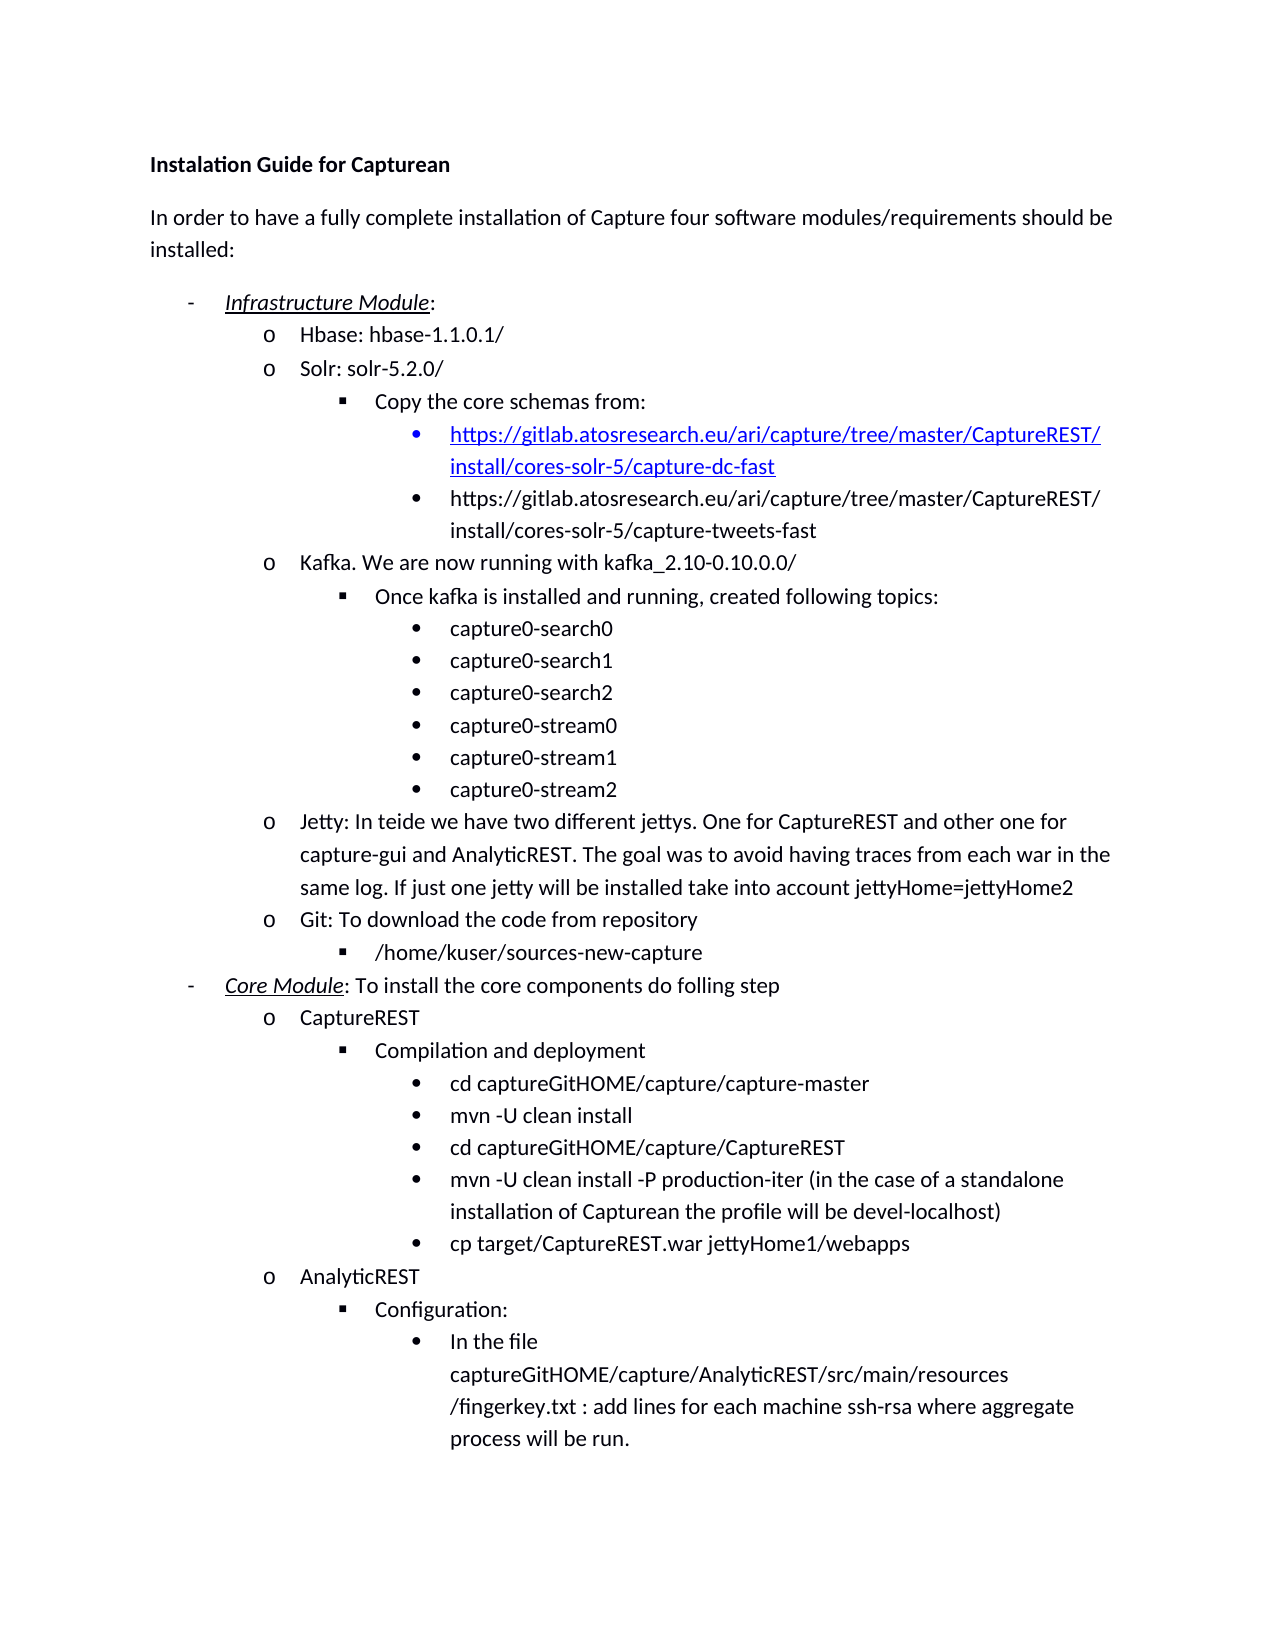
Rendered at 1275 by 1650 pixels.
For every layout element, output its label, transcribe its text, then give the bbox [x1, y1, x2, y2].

list In the file captureGitHOME/capture/AnalyticREST/src/main/resources/fingerkey.txt : add lines for each machine ssh-rsa where aggregate process will be run. [412, 1327, 1125, 1452]
list mvn -U clean install -P production-iter (in the case of a standalone installation of Capturean the profile will be devel-localhost) [412, 1165, 1125, 1225]
list CaptureREST [262, 1003, 1125, 1032]
list capture0-stream2 [412, 775, 1125, 803]
list Hbase: hbase-1.1.0.1/ [262, 320, 1125, 349]
list Configuration: [337, 1295, 1125, 1323]
list cp target/CaptureREST.war jettyHome1/webapps [412, 1229, 1125, 1258]
text In order to have a fully complete installation of Capture four software modules/requirements should be installed: [150, 203, 1125, 263]
list Kafka. We are now running with kafka_2.10-0.10.0.0/ [262, 548, 1125, 578]
list capture0-stream0 [412, 711, 1125, 739]
list Jetty: In teide we have two different jettys. One for CaptureREST and other one for capture-gui and AnalyticREST. The goal was to avoid having traces from each war in the same log. If just one jetty will be installed take into account jettyHome=jettyHome2 [262, 807, 1125, 901]
list https://gitlab.atosresearch.eu/ari/capture/tree/master/CaptureREST/install/cores-solr-5/capture-dc-fast [412, 420, 1125, 480]
list /home/kuser/sources-new-capture [337, 938, 1125, 967]
list Core Module: To install the core components do folling step [187, 971, 1125, 999]
text Instalation Guide for Capturean [150, 150, 1125, 178]
list Solr: solr-5.2.0/ [262, 354, 1125, 383]
list https://gitlab.atosresearch.eu/ari/capture/tree/master/CaptureREST/install/cores-solr-5/capture-tweets-fast [412, 484, 1125, 544]
list mvn -U clean install [412, 1101, 1125, 1129]
list capture0-stream1 [412, 743, 1125, 771]
list AnalyticREST [262, 1262, 1125, 1291]
list Compilation and deployment [337, 1036, 1125, 1064]
list capture0-search1 [412, 646, 1125, 674]
list capture0-search2 [412, 678, 1125, 707]
list capture0-search0 [412, 614, 1125, 642]
list Infrastructure Module: [187, 288, 1125, 316]
list Git: To download the code from repository [262, 905, 1125, 934]
list cd captureGitHOME/capture/CaptureREST [412, 1133, 1125, 1161]
list cd captureGitHOME/capture/capture-master [412, 1069, 1125, 1097]
list Once kafka is installed and running, created following topics: [337, 582, 1125, 610]
list Copy the core schemas from: [337, 387, 1125, 416]
